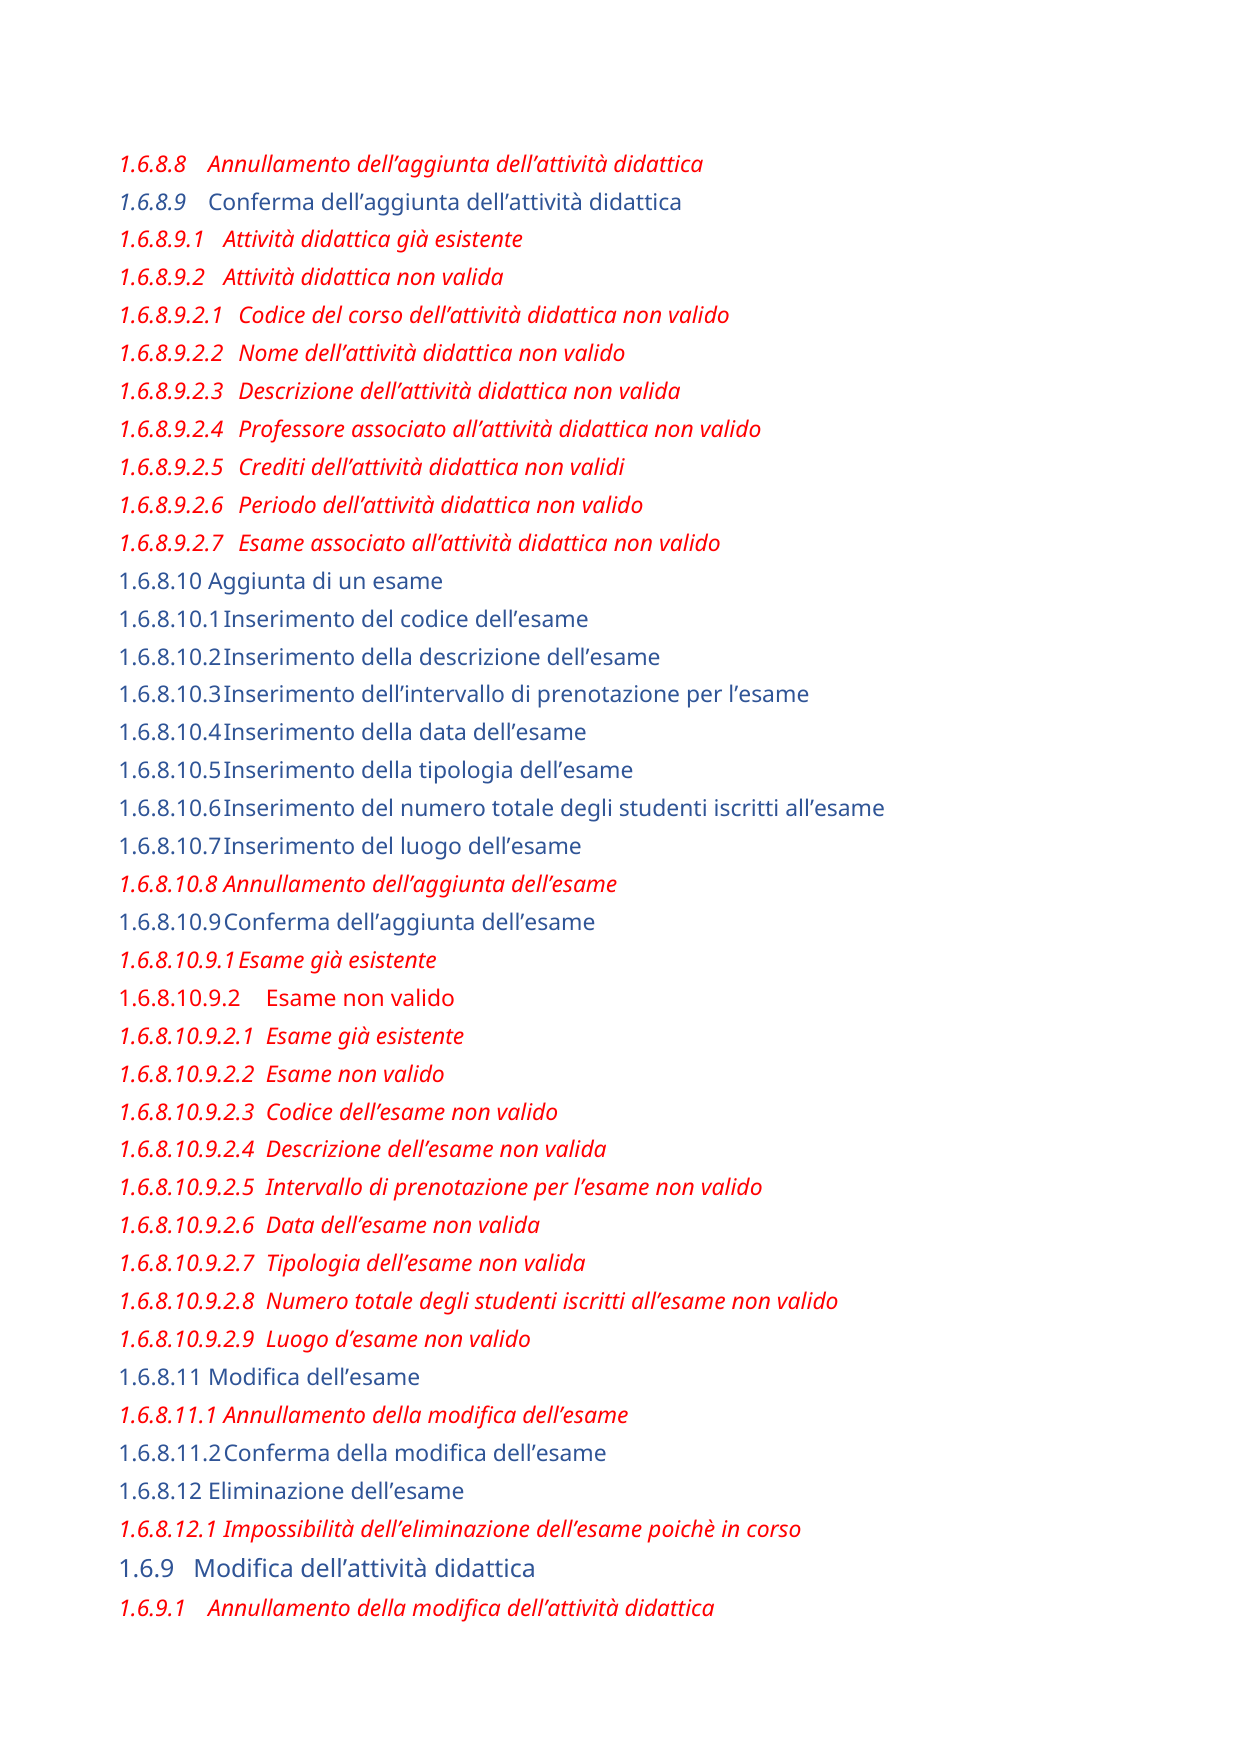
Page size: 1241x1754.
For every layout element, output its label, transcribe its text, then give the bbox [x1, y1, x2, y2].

subtitle Descrizione dell’esame non valida [118, 1133, 1122, 1165]
subtitle Inserimento del luogo dell’esame [118, 830, 1122, 861]
subtitle Annullamento dell’aggiunta dell’esame [118, 868, 1122, 899]
subtitle Modifica dell’esame [118, 1361, 1122, 1392]
subtitle Luogo d’esame non valido [118, 1323, 1122, 1354]
subtitle Intervallo di prenotazione per l’esame non valido [118, 1171, 1122, 1203]
subtitle Inserimento della tipologia dell’esame [118, 754, 1122, 786]
subtitle Annullamento dell’aggiunta dell’attività didattica [118, 148, 1122, 179]
subtitle Data dell’esame non valida [118, 1209, 1122, 1241]
subtitle Descrizione dell’attività didattica non valida [118, 375, 1122, 406]
subtitle Attività didattica già esistente [118, 223, 1122, 255]
subtitle Inserimento del codice dell’esame [118, 603, 1122, 634]
subtitle Conferma dell’aggiunta dell’attività didattica [118, 186, 1122, 217]
subtitle Attività didattica non valida [118, 261, 1122, 293]
subtitle Crediti dell’attività didattica non validi [118, 451, 1122, 482]
subtitle Nome dell’attività didattica non valido [118, 337, 1122, 368]
subtitle Impossibilità dell’eliminazione dell’esame poichè in corso [118, 1513, 1122, 1544]
subtitle Inserimento della descrizione dell’esame [118, 641, 1122, 672]
subtitle Conferma dell’aggiunta dell’esame [118, 906, 1122, 937]
subtitle Codice dell’esame non valido [118, 1096, 1122, 1127]
subtitle Codice del corso dell’attività didattica non valido [118, 299, 1122, 331]
subtitle Numero totale degli studenti iscritti all’esame non valido [118, 1285, 1122, 1316]
subtitle Esame non valido [118, 982, 1122, 1013]
subtitle Annullamento della modifica dell’esame [118, 1399, 1122, 1430]
subtitle Modifica dell’attività didattica [118, 1551, 1122, 1584]
subtitle Conferma della modifica dell’esame [118, 1437, 1122, 1468]
subtitle Inserimento dell’intervallo di prenotazione per l’esame [118, 678, 1122, 710]
subtitle Inserimento del numero totale degli studenti iscritti all’esame [118, 792, 1122, 823]
subtitle Esame non valido [118, 1058, 1122, 1089]
subtitle Periodo dell’attività didattica non valido [118, 489, 1122, 520]
subtitle Annullamento della modifica dell’attività didattica [118, 1591, 1122, 1623]
subtitle Esame associato all’attività didattica non valido [118, 527, 1122, 558]
subtitle Esame già esistente [118, 1020, 1122, 1051]
subtitle Inserimento della data dell’esame [118, 716, 1122, 748]
subtitle Professore associato all’attività didattica non valido [118, 413, 1122, 444]
subtitle Aggiunta di un esame [118, 565, 1122, 596]
subtitle Tipologia dell’esame non valida [118, 1247, 1122, 1278]
subtitle Eliminazione dell’esame [118, 1475, 1122, 1506]
subtitle Esame già esistente [118, 944, 1122, 975]
